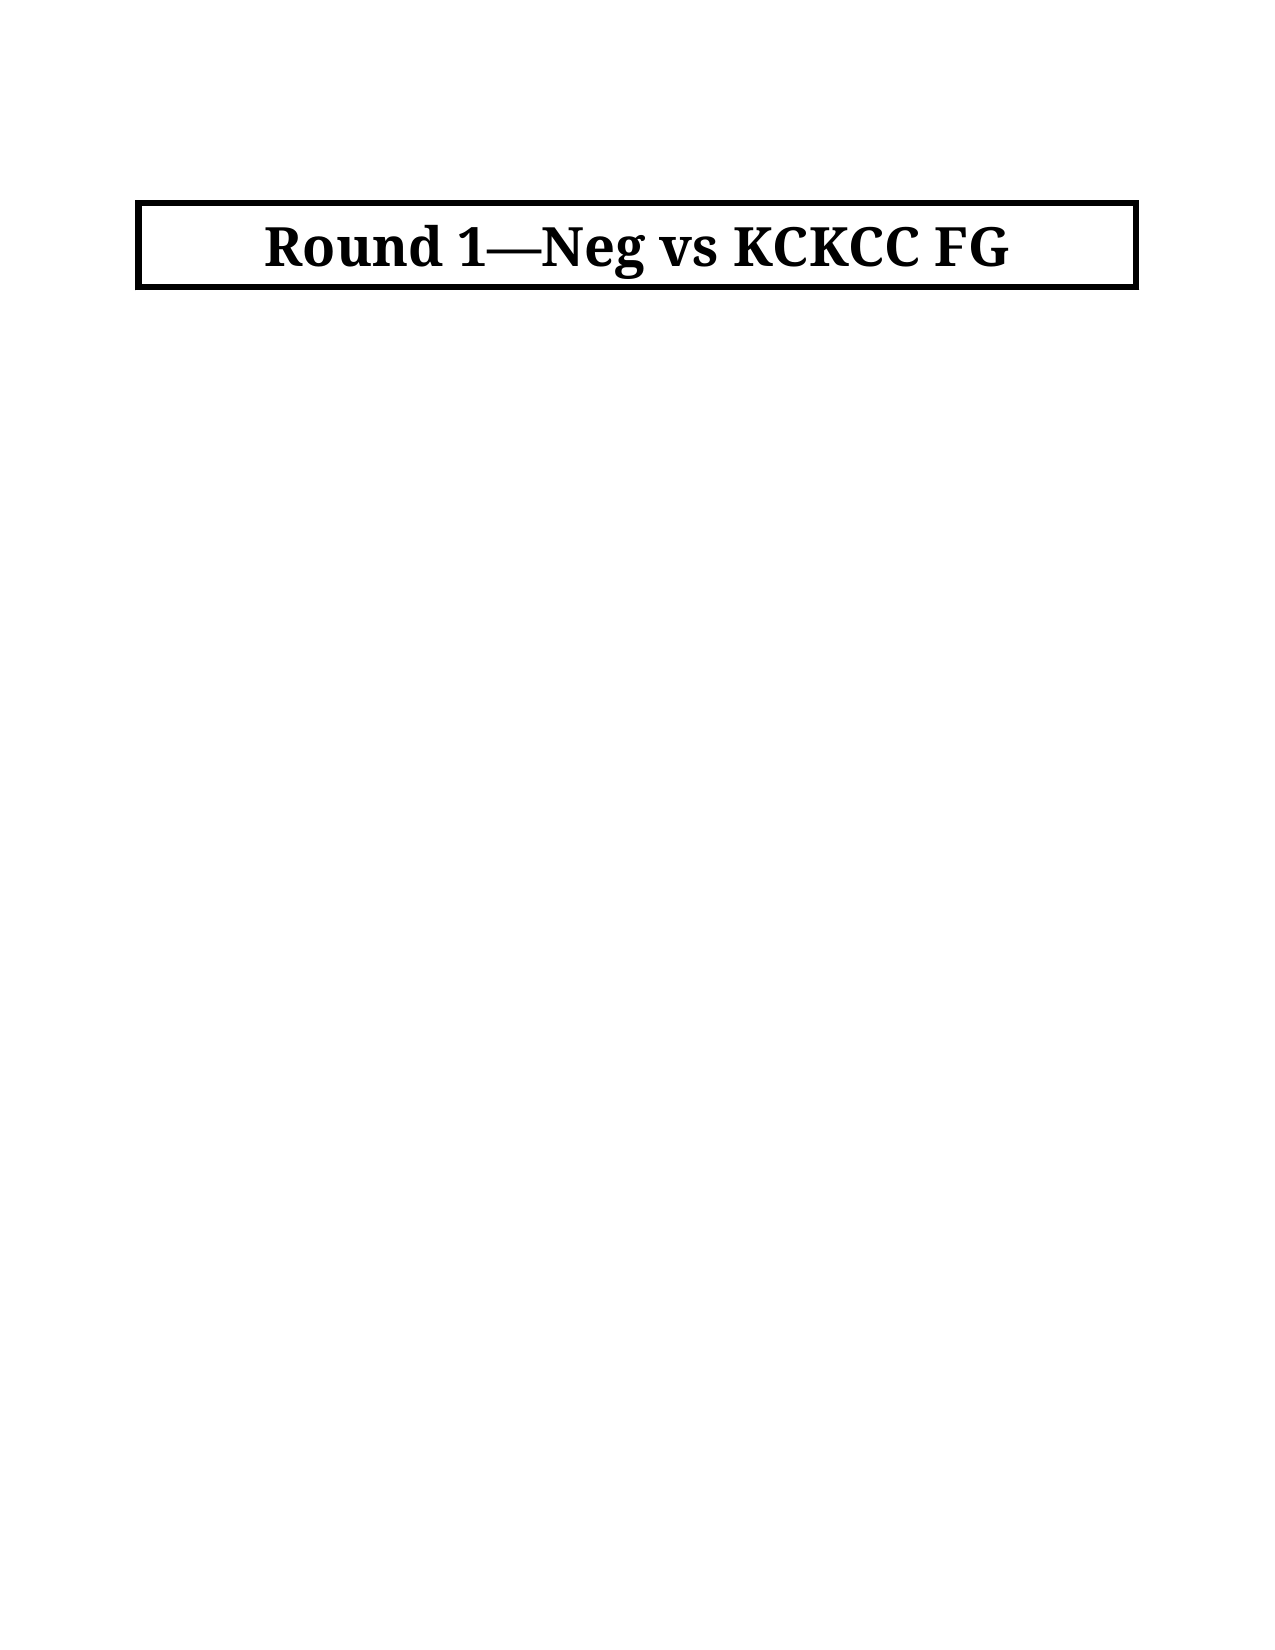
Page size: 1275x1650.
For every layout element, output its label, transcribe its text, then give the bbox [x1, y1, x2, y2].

subtitle Round 1—Neg vs KCKCC FG [142, 206, 1133, 284]
